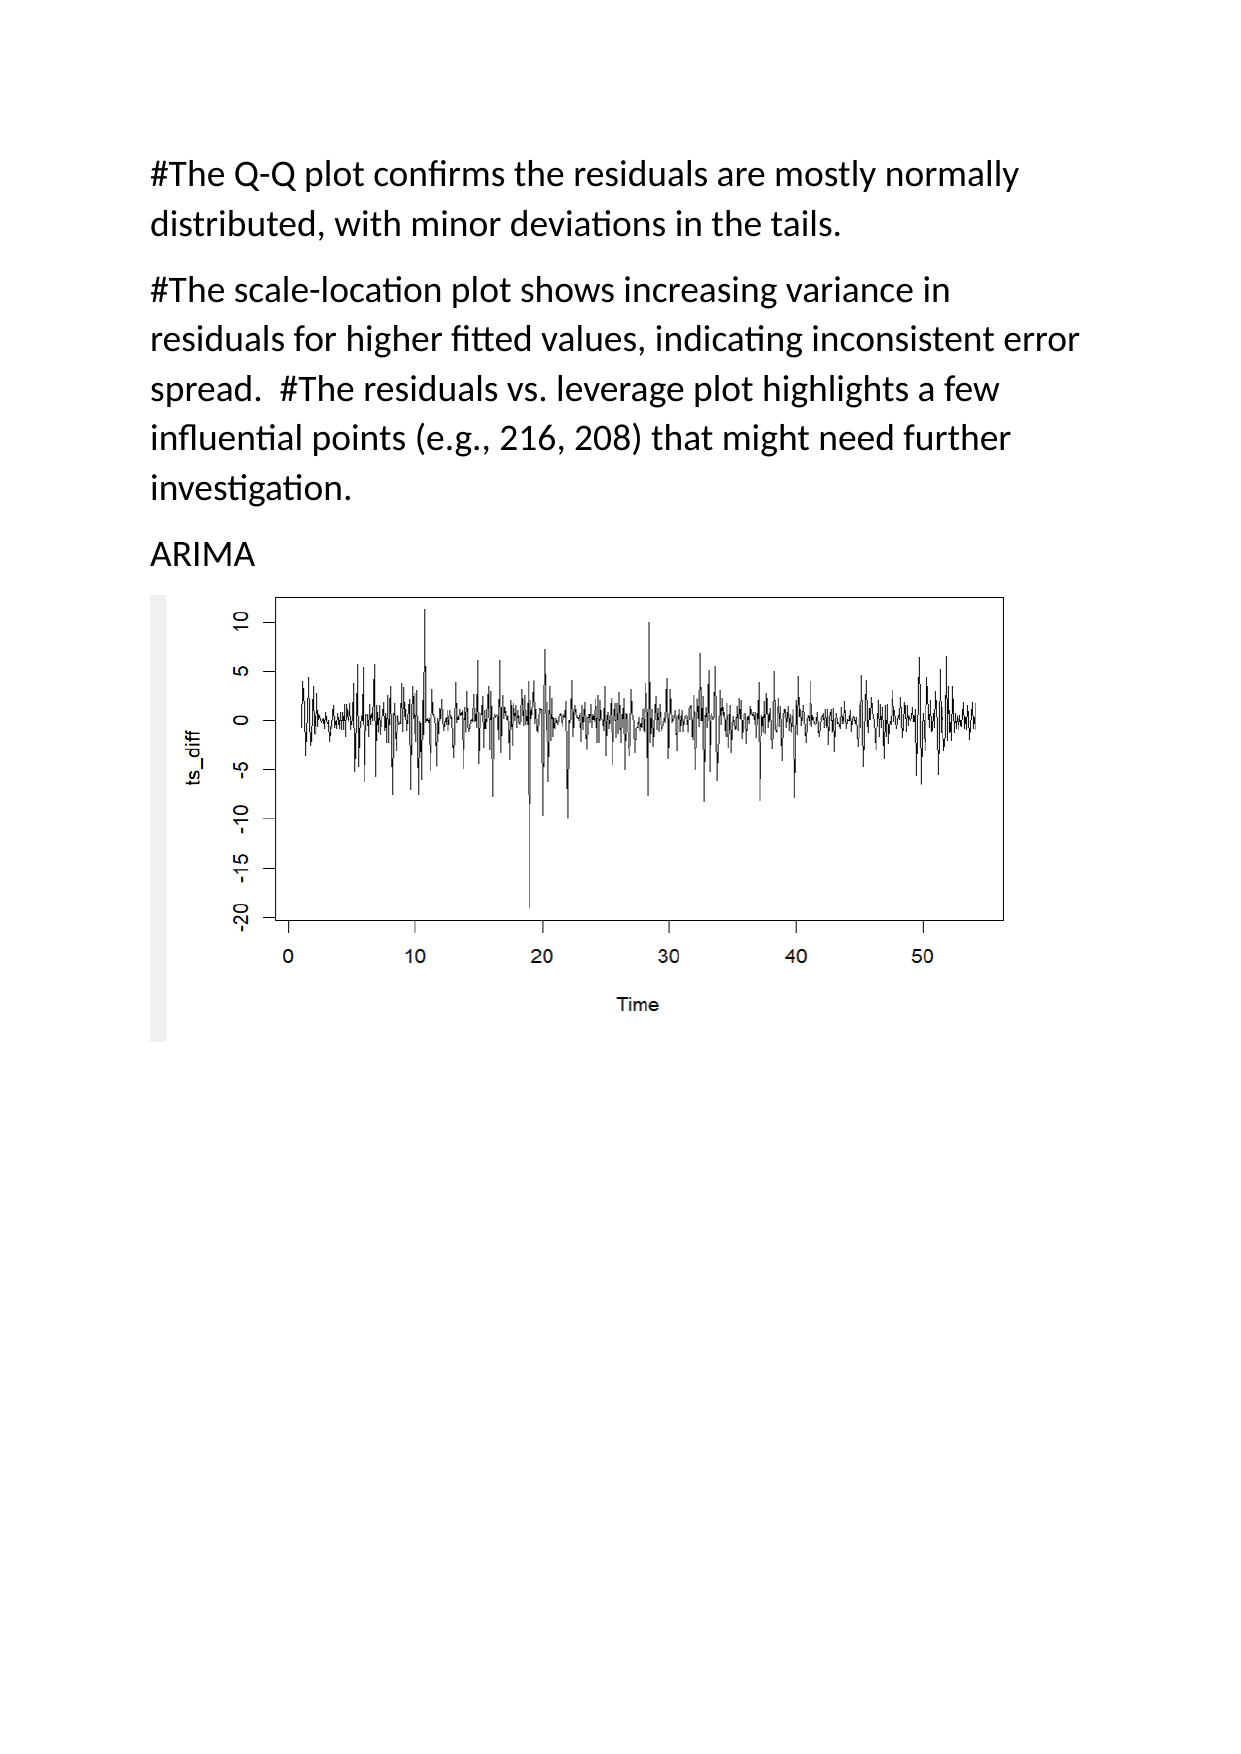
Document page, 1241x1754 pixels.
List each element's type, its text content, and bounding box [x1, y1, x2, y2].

picture [150, 595, 1091, 1042]
text #The Q-Q plot confirms the residuals are mostly normally distributed, with minor deviations in the tails. [150, 150, 1090, 245]
text ARIMA [150, 530, 1090, 576]
text #The scale-location plot shows increasing variance in residuals for higher fitted values, indicating inconsistent error spread. #The residuals vs. leverage plot highlights a few influential points (e.g., 216, 208) that might need further investigation. [150, 266, 1090, 509]
